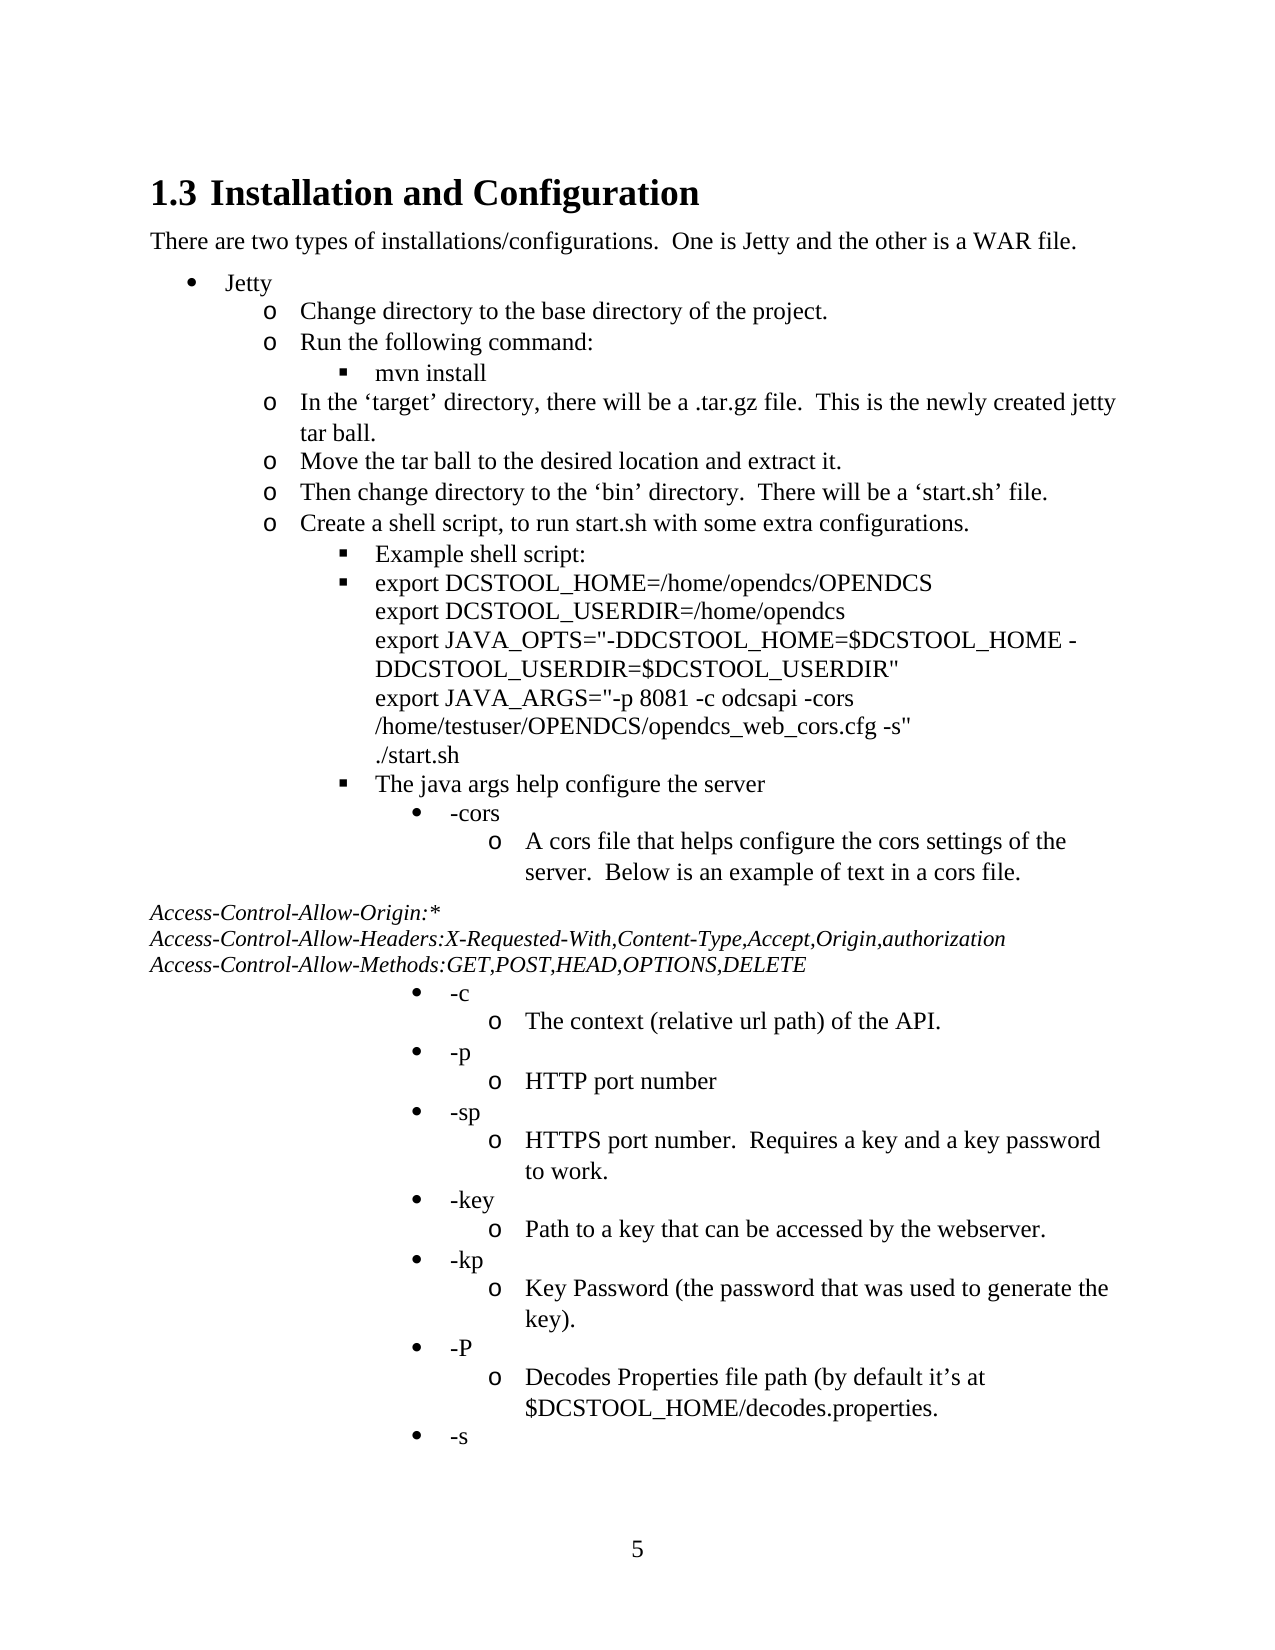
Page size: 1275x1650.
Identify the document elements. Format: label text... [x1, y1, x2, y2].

list In the ‘target’ directory, there will be a .tar.gz file. This is the newly created jetty tar ball. [262, 387, 1125, 446]
list -P [412, 1333, 1125, 1362]
list HTTPS port number. Requires a key and a key password to work. [487, 1126, 1125, 1185]
list Jetty [187, 268, 1125, 296]
subtitle Installation and Configuration [150, 171, 1125, 214]
list Change directory to the base directory of the project. [262, 296, 1125, 327]
list mvn install [337, 358, 1125, 387]
list Then change directory to the ‘bin’ directory. There will be a ‘start.sh’ file. [262, 477, 1125, 508]
list -s [412, 1421, 1125, 1450]
list -c [412, 978, 1125, 1006]
list -sp [412, 1097, 1125, 1126]
list The context (relative url path) of the API. [487, 1006, 1125, 1037]
list -p [412, 1037, 1125, 1066]
list Decodes Properties file path (by default it’s at $DCSTOOL_HOME/decodes.properties. [487, 1362, 1125, 1421]
text Access-Control-Allow-Origin:* [150, 898, 1125, 925]
list HTTP port number [487, 1066, 1125, 1097]
text Access-Control-Allow-Methods:GET,POST,HEAD,OPTIONS,DELETE [150, 951, 1125, 978]
list The java args help configure the server [337, 769, 1125, 798]
list ./start.sh [375, 740, 1125, 769]
list -key [412, 1185, 1125, 1214]
list -cors [412, 798, 1125, 826]
list Path to a key that can be accessed by the webserver. [487, 1214, 1125, 1245]
text There are two types of installations/configurations. One is Jetty and the other is a WAR file. [150, 226, 1125, 255]
list Example shell script: [337, 539, 1125, 568]
list -kp [412, 1245, 1125, 1273]
list Create a shell script, to run start.sh with some extra configurations. [262, 508, 1125, 539]
list export JAVA_ARGS="-p 8081 -c odcsapi -cors /home/testuser/OPENDCS/opendcs_web_cors.cfg -s" [375, 683, 1125, 740]
list export DCSTOOL_USERDIR=/home/opendcs [375, 596, 1125, 625]
list Key Password (the password that was used to generate the key). [487, 1273, 1125, 1333]
text Access-Control-Allow-Headers:X-Requested-With,Content-Type,Accept,Origin,authorization [150, 925, 1125, 951]
list A cors file that helps configure the cors settings of the server. Below is an example of text in a cors file. [487, 826, 1125, 886]
list export DCSTOOL_HOME=/home/opendcs/OPENDCS [337, 568, 1125, 596]
list export JAVA_OPTS="-DDCSTOOL_HOME=$DCSTOOL_HOME -DDCSTOOL_USERDIR=$DCSTOOL_USERDIR" [375, 625, 1125, 683]
list Move the tar ball to the desired location and extract it. [262, 446, 1125, 477]
list Run the following command: [262, 327, 1125, 358]
